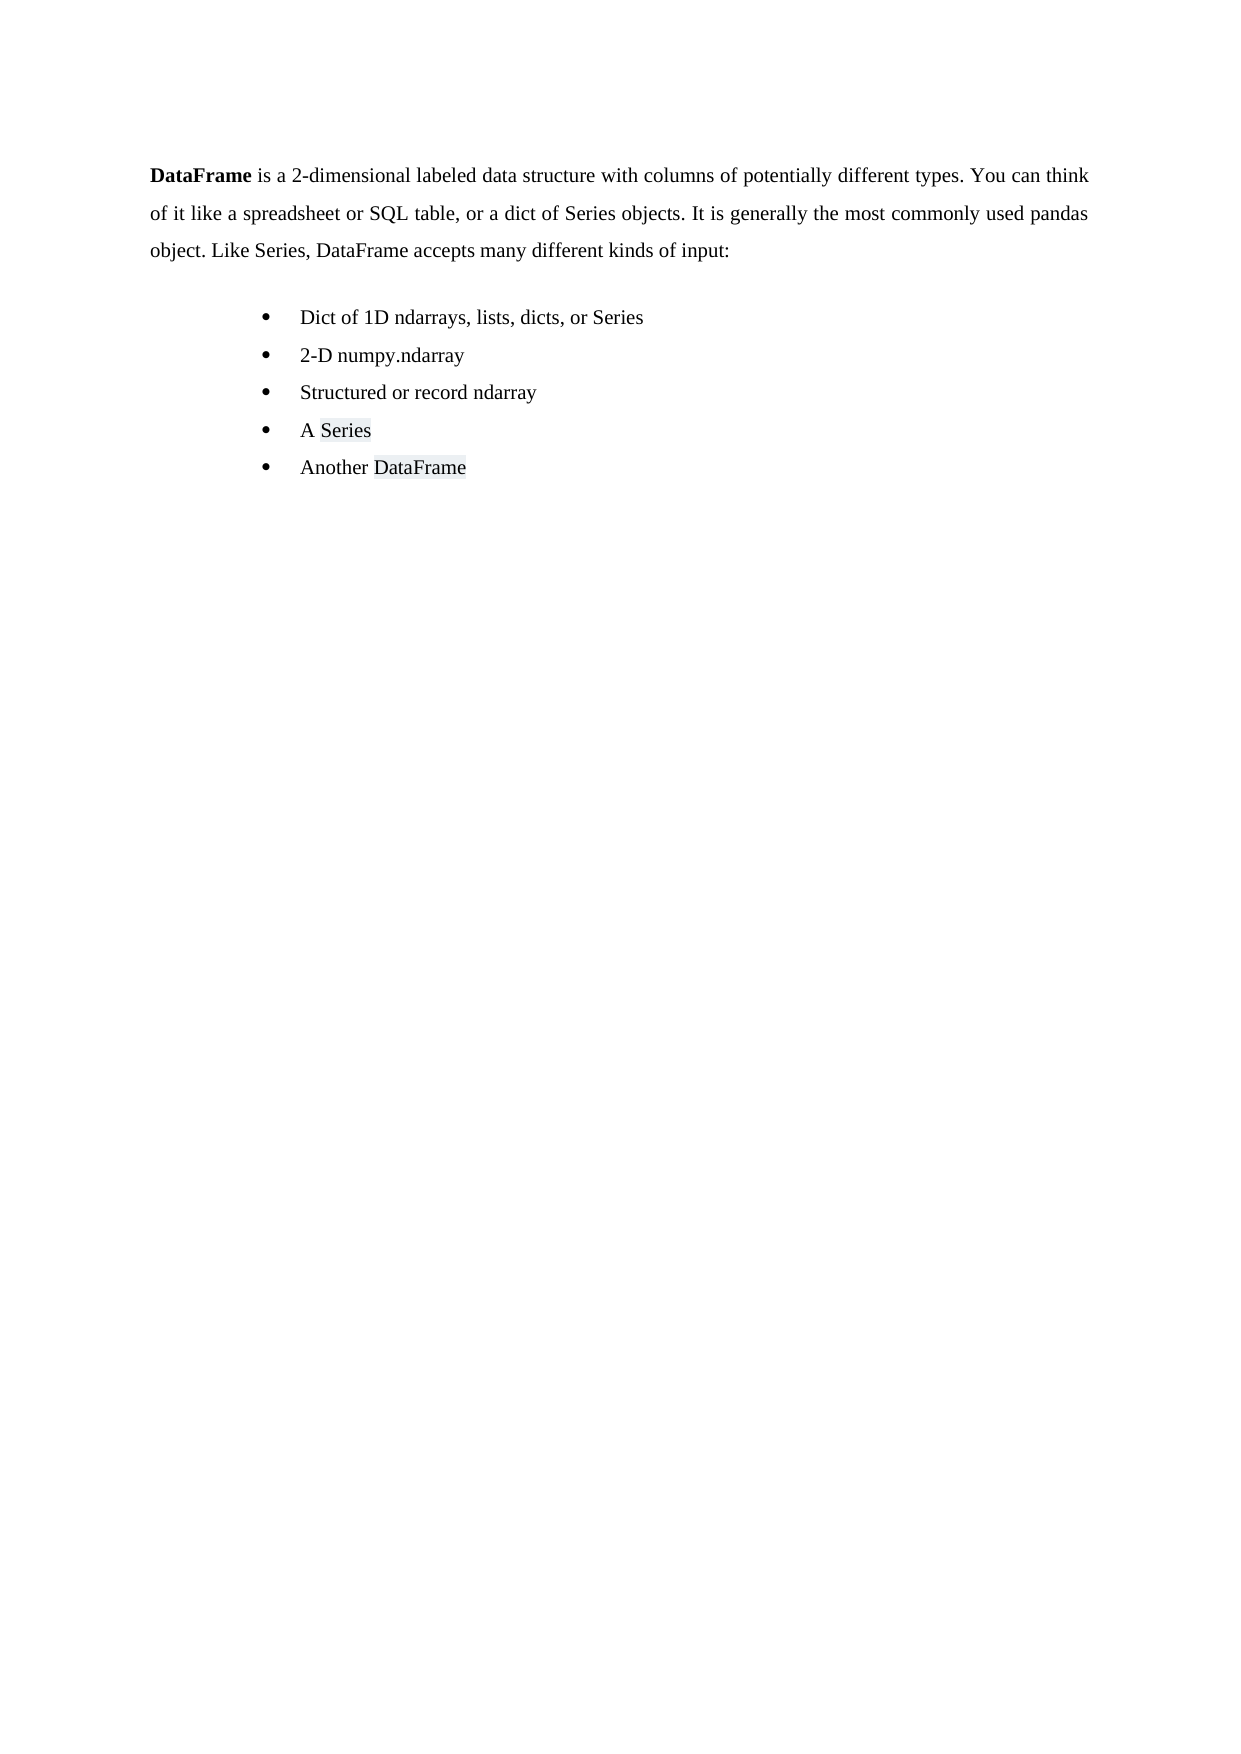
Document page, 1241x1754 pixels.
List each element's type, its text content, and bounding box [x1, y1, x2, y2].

list Structured or record ndarray [262, 367, 1090, 404]
list 2-D numpy.ndarray [262, 329, 1090, 367]
list Dict of 1D ndarrays, lists, dicts, or Series [262, 292, 1090, 329]
text DataFrame is a 2-dimensional labeled data structure with columns of potentially different types. You can think of it like a spreadsheet or SQL table, or a dict of Series objects. It is generally the most commonly used pandas object. Like Series, DataFrame accepts many different kinds of input: [150, 150, 1090, 262]
list Another DataFrame [262, 442, 1090, 479]
list A Series [262, 404, 1090, 442]
